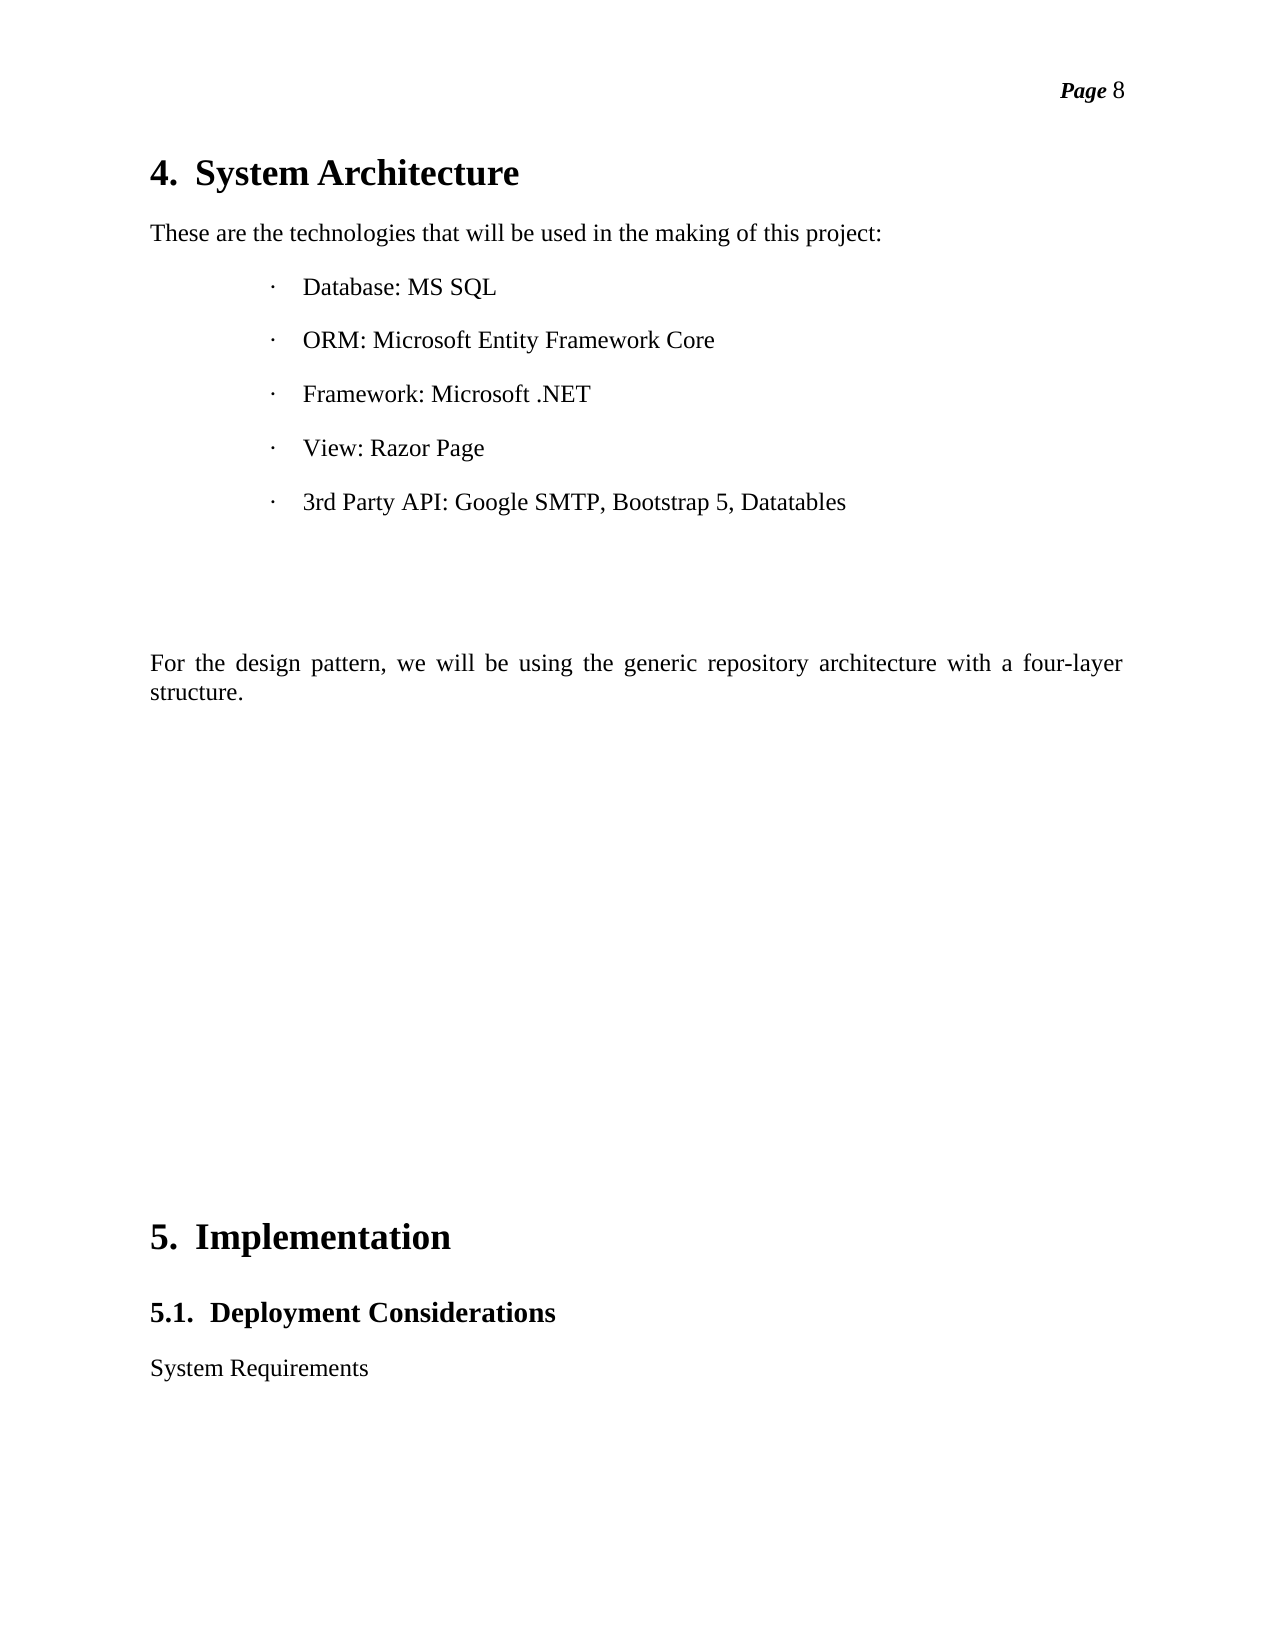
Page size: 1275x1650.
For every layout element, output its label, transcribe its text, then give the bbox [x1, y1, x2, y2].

text · Framework: Microsoft .NET [269, 379, 1125, 408]
text For the design pattern, we will be using the generic repository architecture with a four-layer structure. [150, 648, 1125, 706]
subtitle Implementation [150, 1214, 1125, 1257]
subtitle System Architecture [150, 150, 1125, 193]
subtitle Deployment Considerations [150, 1295, 1125, 1328]
text System Requirements [150, 1353, 1125, 1382]
text · View: Razor Page [269, 433, 1125, 462]
text These are the technologies that will be used in the making of this project: [150, 218, 1125, 247]
text · Database: MS SQL [269, 272, 1125, 301]
text · 3rd Party API: Google SMTP, Bootstrap 5, Datatables [269, 487, 1125, 516]
text · ORM: Microsoft Entity Framework Core [269, 326, 1125, 354]
